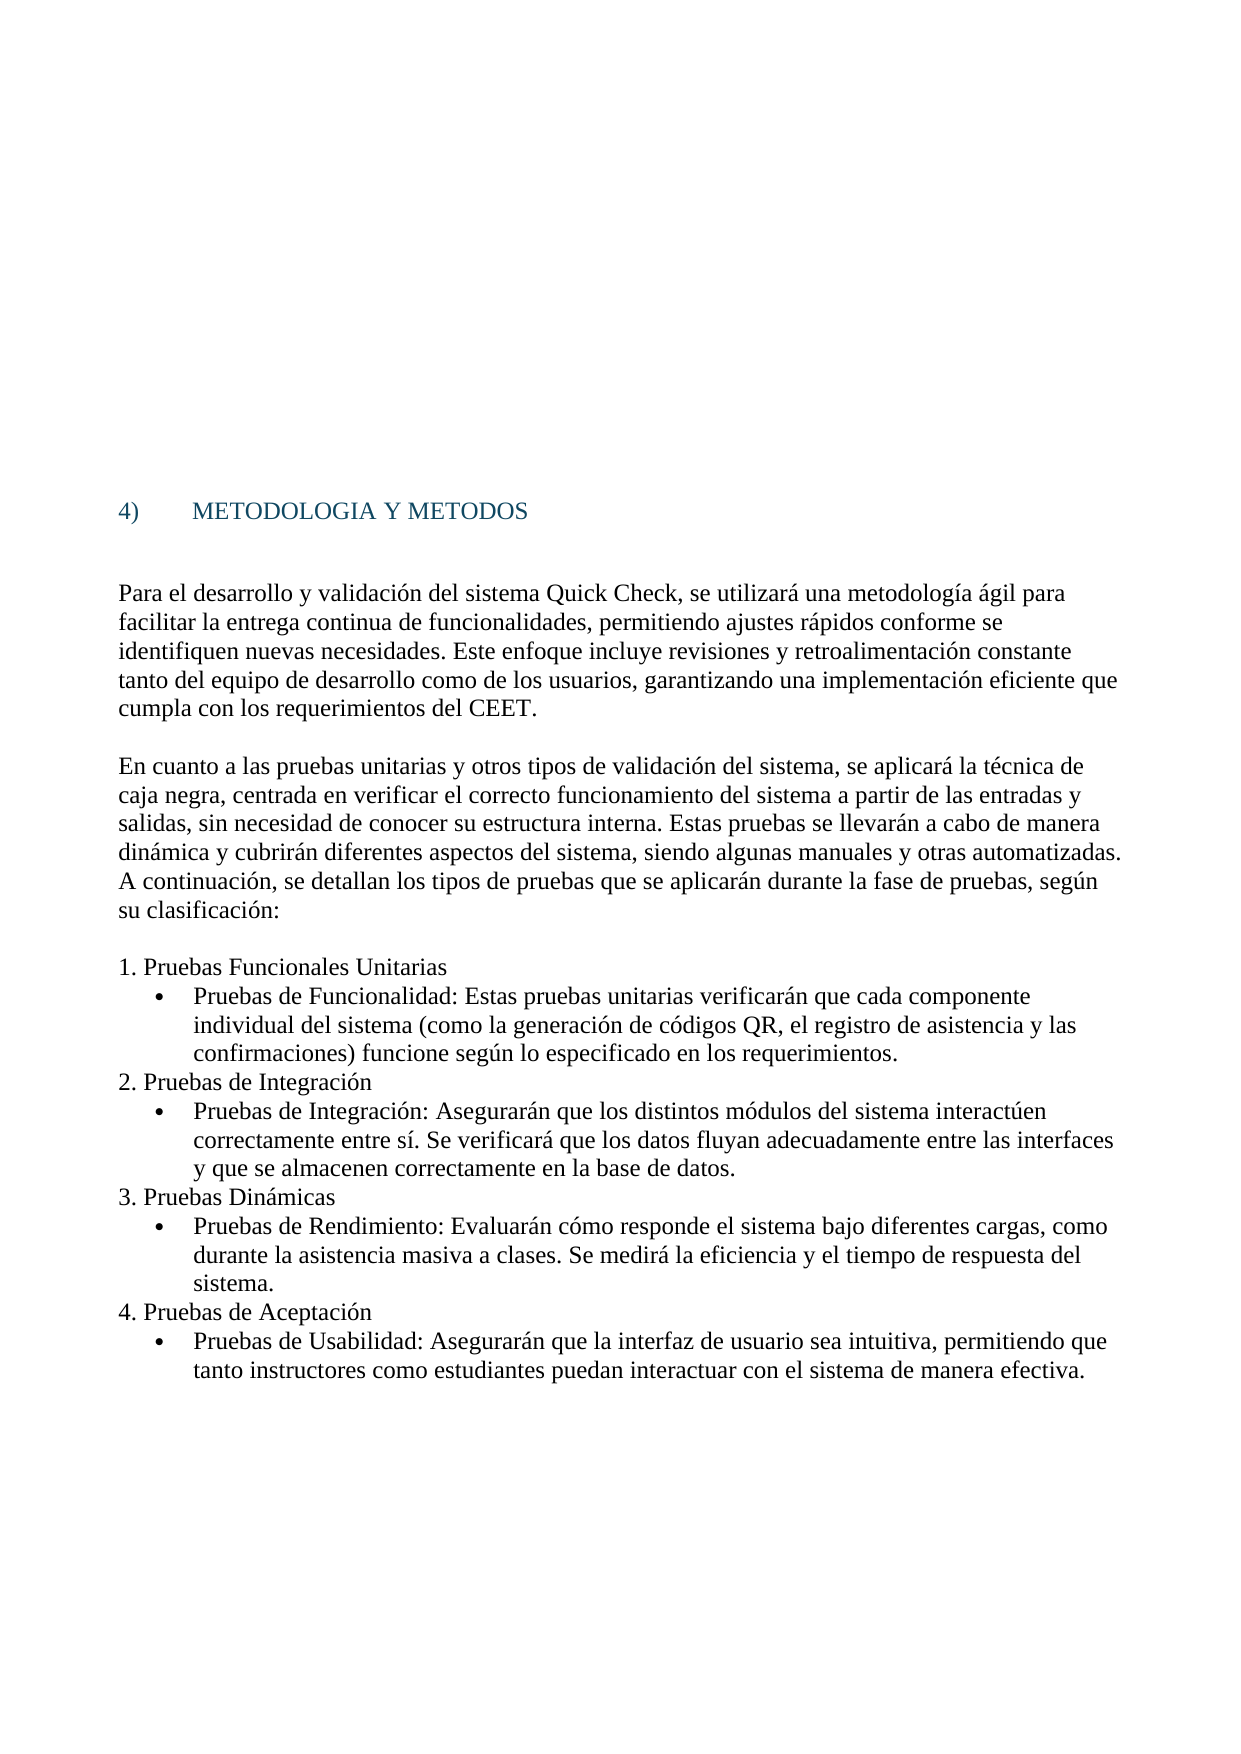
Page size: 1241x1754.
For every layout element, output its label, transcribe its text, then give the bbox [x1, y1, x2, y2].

text 1. Pruebas Funcionales Unitarias [118, 952, 1122, 981]
text 4. Pruebas de Aceptación [118, 1297, 1122, 1326]
list Pruebas de Rendimiento: Evaluarán cómo responde el sistema bajo diferentes cargas, como durante la asistencia masiva a clases. Se medirá la eficiencia y el tiempo de respuesta del sistema. [156, 1211, 1122, 1297]
text 3. Pruebas Dinámicas [118, 1182, 1122, 1211]
list Pruebas de Funcionalidad: Estas pruebas unitarias verificarán que cada componente individual del sistema (como la generación de códigos QR, el registro de asistencia y las confirmaciones) funcione según lo especificado en los requerimientos. [156, 981, 1122, 1067]
list Pruebas de Integración: Asegurarán que los distintos módulos del sistema interactúen correctamente entre sí. Se verificará que los datos fluyan adecuadamente entre las interfaces y que se almacenen correctamente en la base de datos. [156, 1096, 1122, 1182]
text 2. Pruebas de Integración [118, 1067, 1122, 1096]
text Para el desarrollo y validación del sistema Quick Check, se utilizará una metodología ágil para facilitar la entrega continua de funcionalidades, permitiendo ajustes rápidos conforme se identifiquen nuevas necesidades. Este enfoque incluye revisiones y retroalimentación constante tanto del equipo de desarrollo como de los usuarios, garantizando una implementación eficiente que cumpla con los requerimientos del CEET. [118, 578, 1122, 722]
subtitle METODOLOGIA Y METODOS [118, 496, 1122, 525]
list Pruebas de Usabilidad: Asegurarán que la interfaz de usuario sea intuitiva, permitiendo que tanto instructores como estudiantes puedan interactuar con el sistema de manera efectiva. [156, 1326, 1122, 1383]
text A continuación, se detallan los tipos de pruebas que se aplicarán durante la fase de pruebas, según su clasificación: [118, 866, 1122, 923]
text En cuanto a las pruebas unitarias y otros tipos de validación del sistema, se aplicará la técnica de caja negra, centrada en verificar el correcto funcionamiento del sistema a partir de las entradas y salidas, sin necesidad de conocer su estructura interna. Estas pruebas se llevarán a cabo de manera dinámica y cubrirán diferentes aspectos del sistema, siendo algunas manuales y otras automatizadas. [118, 751, 1122, 866]
